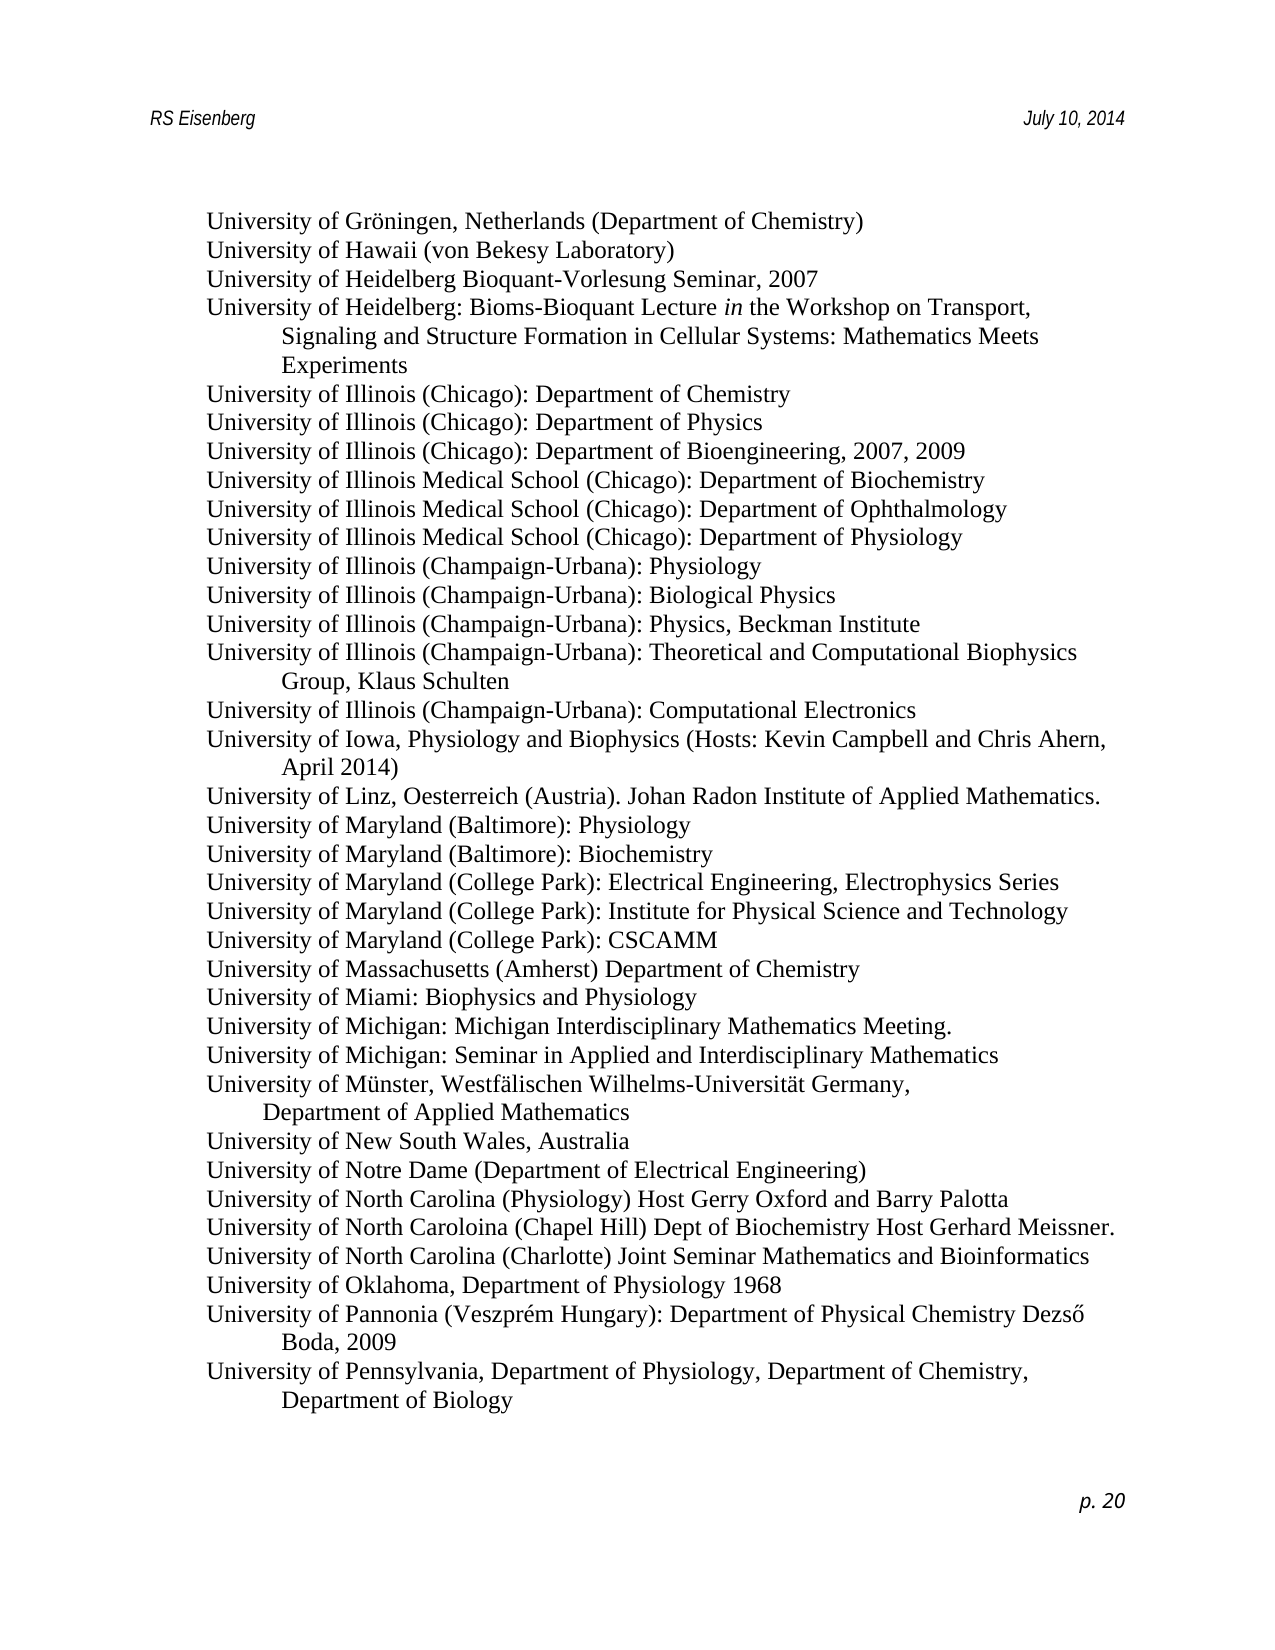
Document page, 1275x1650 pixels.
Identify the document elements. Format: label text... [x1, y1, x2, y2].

text University of Illinois Medical School (Chicago): Department of Biochemistry [206, 465, 1125, 494]
text University of Iowa, Physiology and Biophysics (Hosts: Kevin Campbell and Chris Ahern, April 2014) [206, 724, 1125, 781]
text University of Maryland (College Park): CSCAMM [206, 925, 1125, 954]
text University of Illinois (Champaign-Urbana): Theoretical and Computational Biophysics Group, Klaus Schulten [206, 637, 1125, 695]
text University of Massachusetts (Amherst) Department of Chemistry [206, 954, 1125, 982]
text University of Heidelberg: Bioms-Bioquant Lecture in the Workshop on Transport, Signaling and Structure Formation in Cellular Systems: Mathematics Meets Experiments [206, 292, 1125, 379]
text University of Illinois Medical School (Chicago): Department of Ophthalmology [206, 494, 1125, 522]
text University of Oklahoma, Department of Physiology 1968 [206, 1270, 1125, 1299]
text University of Hawaii (von Bekesy Laboratory) [206, 235, 1125, 264]
text University of North Carolina (Charlotte) Joint Seminar Mathematics and Bioinformatics [206, 1241, 1125, 1270]
text University of Linz, Oesterreich (Austria). Johan Radon Institute of Applied Mathematics. [206, 781, 1125, 810]
text University of North Caroloina (Chapel Hill) Dept of Biochemistry Host Gerhard Meissner. [206, 1212, 1125, 1241]
text University of Illinois (Chicago): Department of Chemistry [206, 379, 1125, 407]
text University of Illinois (Chicago): Department of Bioengineering, 2007, 2009 [206, 436, 1125, 465]
text University of Maryland (Baltimore): Physiology [206, 810, 1125, 839]
text University of New South Wales, Australia [206, 1126, 1125, 1155]
text University of Michigan: Michigan Interdisciplinary Mathematics Meeting. [206, 1011, 1125, 1040]
text University of Illinois (Champaign-Urbana): Biological Physics [206, 580, 1125, 609]
text University of Pannonia (Veszprém Hungary): Department of Physical Chemistry Dezső Boda, 2009 [206, 1299, 1125, 1356]
text University of Michigan: Seminar in Applied and Interdisciplinary Mathematics [206, 1040, 1125, 1069]
text University of Heidelberg Bioquant-Vorlesung Seminar, 2007 [206, 264, 1125, 292]
text University of Maryland (Baltimore): Biochemistry [206, 839, 1125, 867]
text Department of Applied Mathematics [206, 1097, 1125, 1126]
text University of Illinois (Champaign-Urbana): Physiology [206, 551, 1125, 580]
text University of Illinois Medical School (Chicago): Department of Physiology [206, 522, 1125, 551]
text University of Notre Dame (Department of Electrical Engineering) [206, 1155, 1125, 1184]
text University of Miami: Biophysics and Physiology [206, 982, 1125, 1011]
text University of Illinois (Champaign-Urbana): Physics, Beckman Institute [206, 609, 1125, 637]
text University of Illinois (Champaign-Urbana): Computational Electronics [206, 695, 1125, 724]
text University of Maryland (College Park): Institute for Physical Science and Technology [206, 896, 1125, 925]
text University of Illinois (Chicago): Department of Physics [206, 407, 1125, 436]
text University of Maryland (College Park): Electrical Engineering, Electrophysics Series [206, 867, 1125, 896]
text University of Münster, Westfälischen Wilhelms-Universität Germany, [206, 1069, 1125, 1097]
text University of Gröningen, Netherlands (Department of Chemistry) [206, 206, 1125, 235]
text University of North Carolina (Physiology) Host Gerry Oxford and Barry Palotta [206, 1184, 1125, 1212]
text University of Pennsylvania, Department of Physiology, Department of Chemistry, Department of Biology [206, 1356, 1125, 1414]
